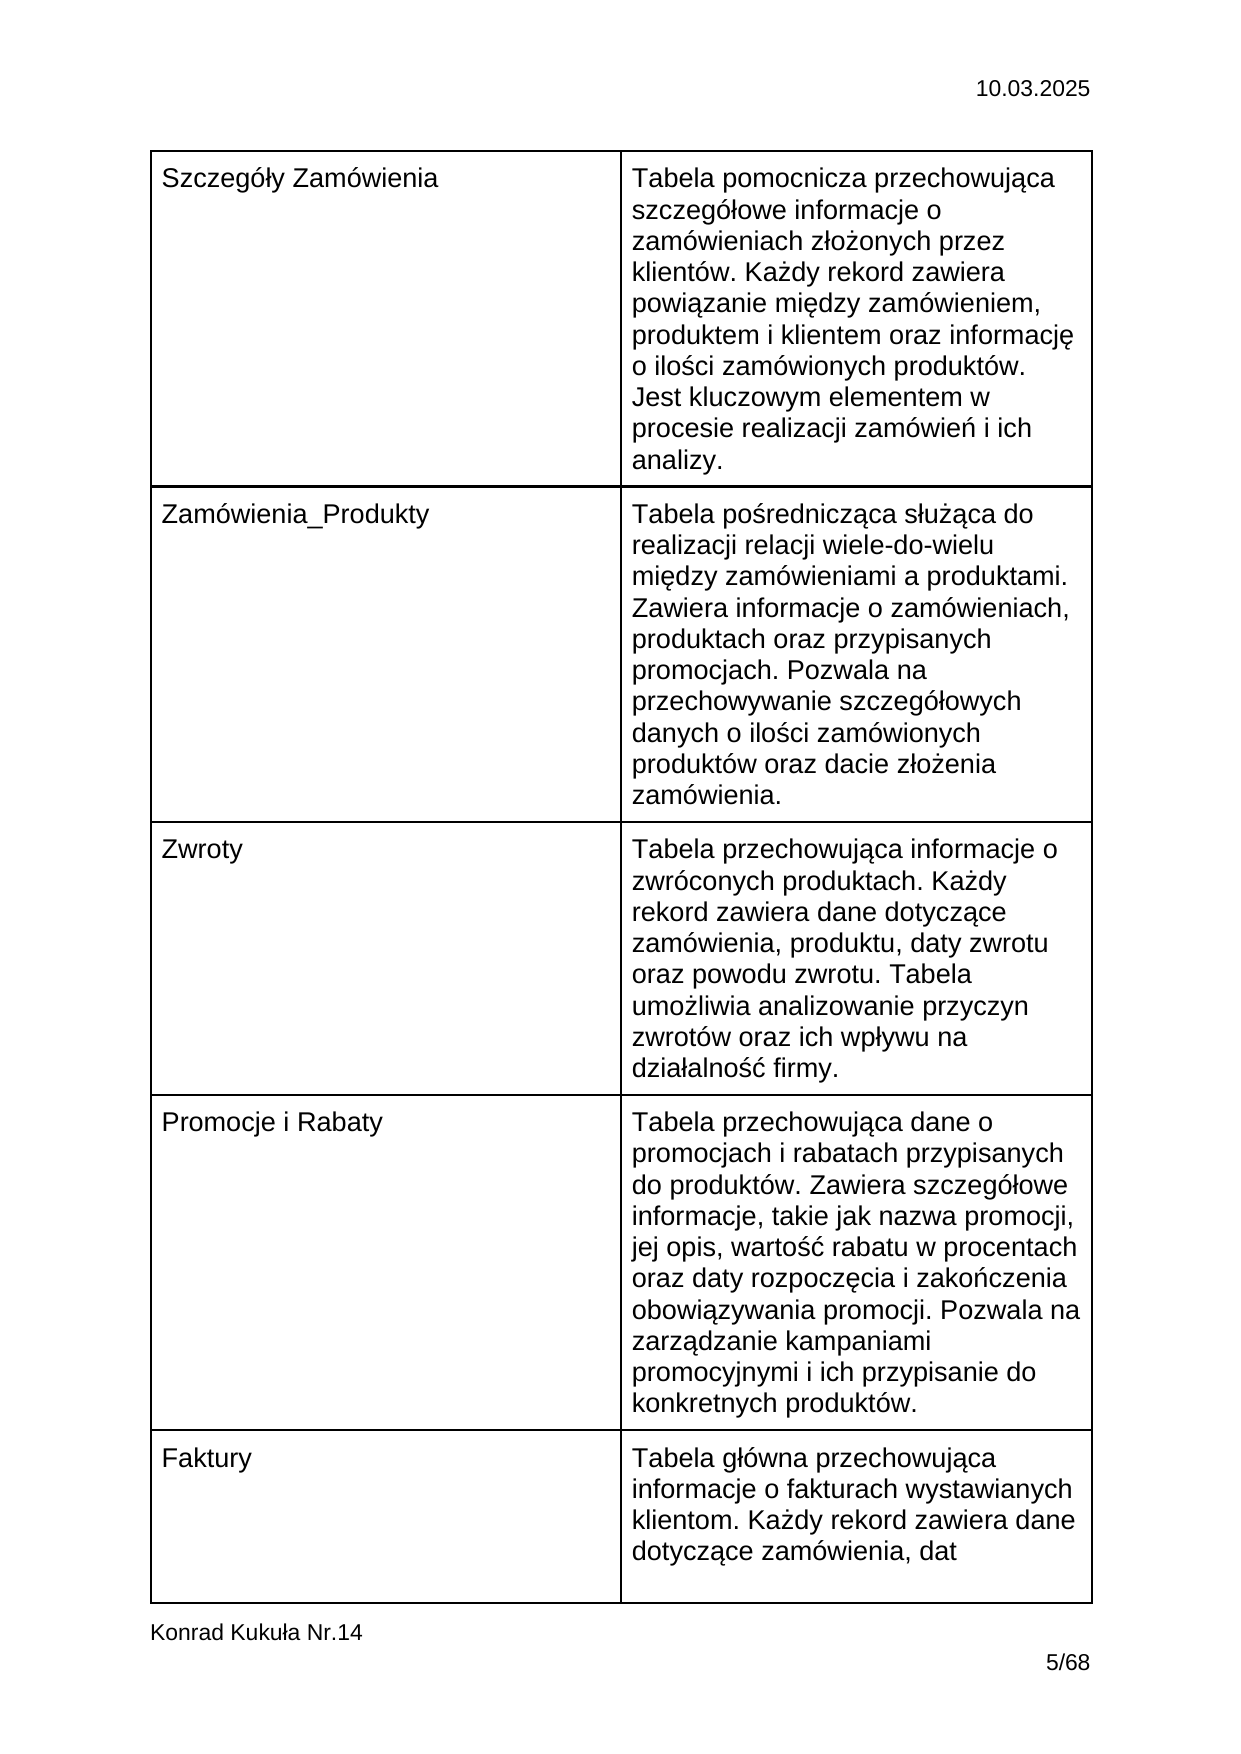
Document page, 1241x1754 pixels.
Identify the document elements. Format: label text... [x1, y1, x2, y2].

table_cell Tabela pośrednicząca służąca do realizacji relacji wiele-do-wielu między zamówieniami a produktami. Zawiera informacje o zamówieniach, produktach oraz przypisanych promocjach. Pozwala na przechowywanie szczegółowych danych o ilości zamówionych produktów oraz dacie złożenia zamówienia. [622, 488, 1091, 821]
table_cell Szczegóły Zamówienia [152, 152, 620, 485]
table_cell Tabela pomocnicza przechowująca szczegółowe informacje o zamówieniach złożonych przez klientów. Każdy rekord zawiera powiązanie między zamówieniem, produktem i klientem oraz informację o ilości zamówionych produktów. Jest kluczowym elementem w procesie realizacji zamówień i ich analizy. [622, 152, 1091, 485]
table_cell Tabela przechowująca dane o promocjach i rabatach przypisanych do produktów. Zawiera szczegółowe informacje, takie jak nazwa promocji, jej opis, wartość rabatu w procentach oraz daty rozpoczęcia i zakończenia obowiązywania promocji. Pozwala na zarządzanie kampaniami promocyjnymi i ich przypisanie do konkretnych produktów. [622, 1096, 1091, 1429]
table_cell Tabela przechowująca informacje o zwróconych produktach. Każdy rekord zawiera dane dotyczące zamówienia, produktu, daty zwrotu oraz powodu zwrotu. Tabela umożliwia analizowanie przyczyn zwrotów oraz ich wpływu na działalność firmy. [622, 823, 1091, 1094]
table_cell Zamówienia_Produkty [152, 488, 620, 821]
table_cell Zwroty [152, 823, 620, 1094]
table_cell Faktury [152, 1431, 620, 1602]
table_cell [622, 1431, 1091, 1602]
table_cell Promocje i Rabaty [152, 1096, 620, 1429]
